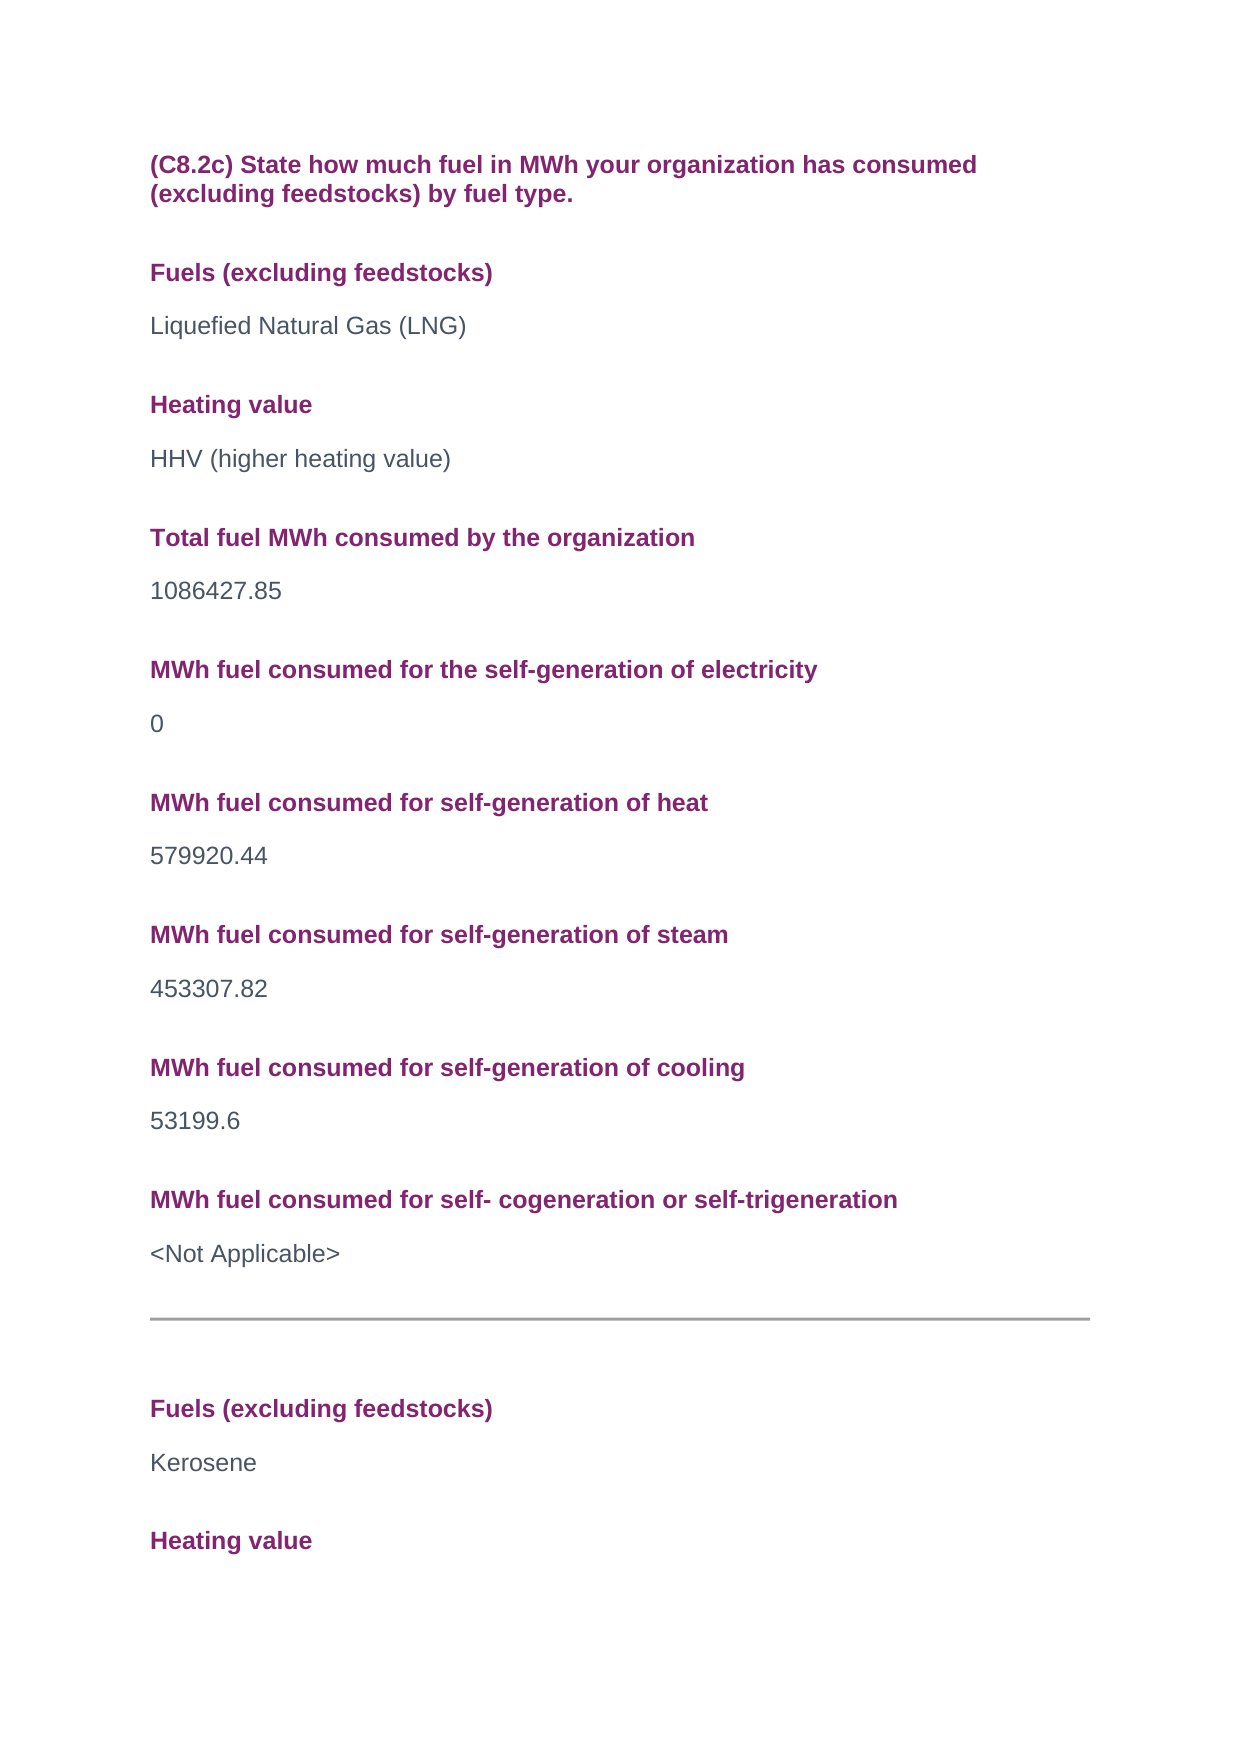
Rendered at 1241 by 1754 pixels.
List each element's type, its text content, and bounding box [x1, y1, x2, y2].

text 1086427.85 [150, 576, 1090, 605]
text 53199.6 [150, 1106, 1090, 1135]
subtitle Fuels (excluding feedstocks) [150, 1394, 1090, 1423]
text <Not Applicable> [150, 1239, 1090, 1267]
text Liquefied Natural Gas (LNG) [150, 311, 1090, 340]
text Kerosene [150, 1448, 1090, 1476]
subtitle MWh fuel consumed for self-generation of heat [150, 787, 1090, 816]
subtitle (C8.2c) State how much fuel in MWh your organization has consumed (excluding feedstocks) by fuel type. [150, 150, 1090, 207]
subtitle Total fuel MWh consumed by the organization [150, 522, 1090, 551]
subtitle Heating value [150, 390, 1090, 419]
subtitle Heating value [150, 1526, 1090, 1555]
text 579920.44 [150, 841, 1090, 870]
text 453307.82 [150, 974, 1090, 1002]
subtitle Fuels (excluding feedstocks) [150, 257, 1090, 286]
subtitle MWh fuel consumed for self-generation of cooling [150, 1052, 1090, 1081]
text 0 [150, 709, 1090, 737]
subtitle MWh fuel consumed for self-generation of steam [150, 920, 1090, 949]
subtitle MWh fuel consumed for the self-generation of electricity [150, 655, 1090, 684]
subtitle MWh fuel consumed for self- cogeneration or self-trigeneration [150, 1185, 1090, 1214]
text HHV (higher heating value) [150, 444, 1090, 472]
